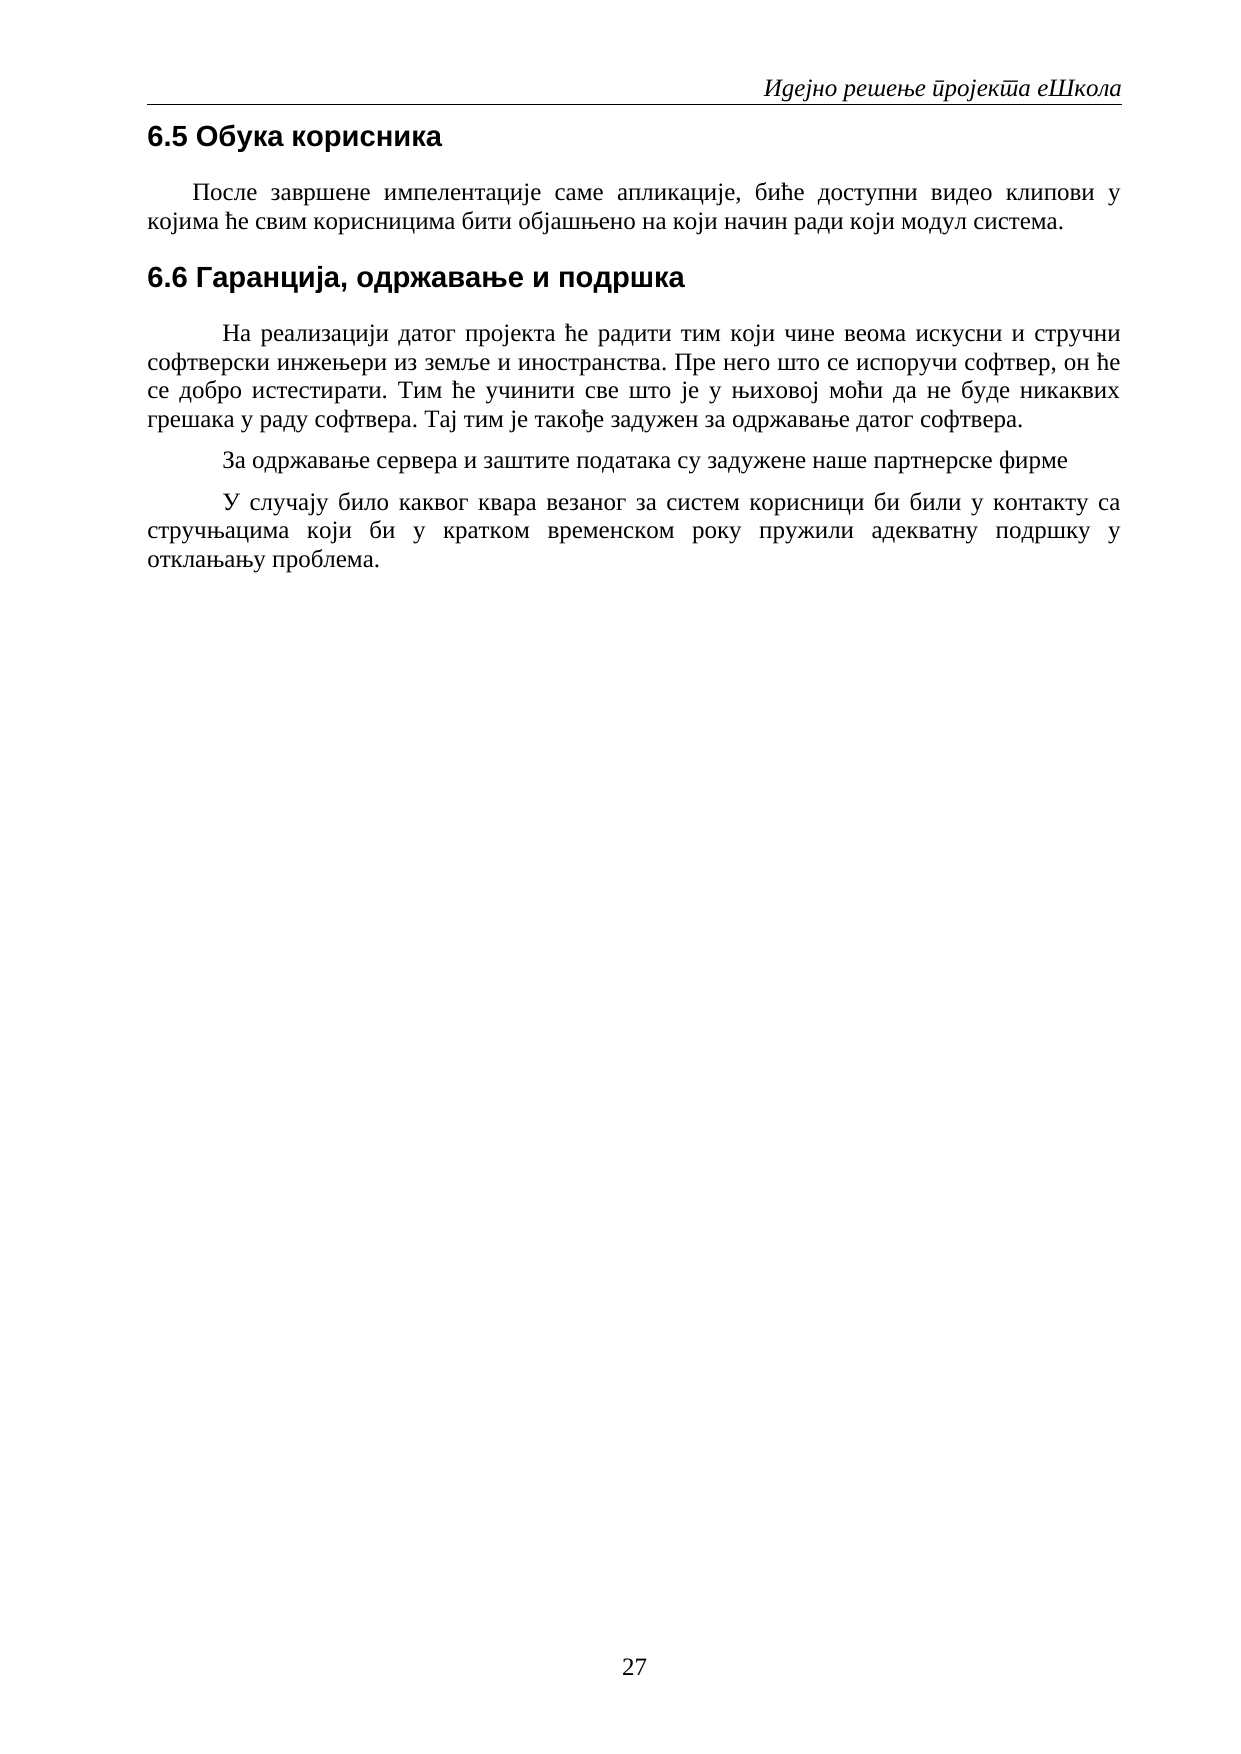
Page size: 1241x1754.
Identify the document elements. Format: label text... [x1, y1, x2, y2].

text На реализацији датог пројекта ће радити тим који чине веома искусни и стручни софтверски инжењери из земље и иностранства. Пре него што се испоручи софтвер, он ће се добро истестирати. Тим ће учинити све што је у њиховој моћи да не буде никаквих грешака у раду софтвера. Тај тим је такође задужен за одржавање датог софтвера. [147, 318, 1122, 433]
subtitle 6.6 Гаранција, одржавање и подршка [147, 259, 1122, 293]
subtitle 6.5 Обука корисника [147, 118, 1122, 152]
text После завршене импелентације саме апликације, биће доступни видео клипови у којима ће свим корисницима бити објашњено на који начин ради који модул система. [147, 177, 1122, 234]
text У случају било каквог квара везаног за систем корисници би били у контакту са стручњацима који би у кратком временском року пружили адекватну подршку у отклањању проблема. [147, 487, 1122, 573]
text За одржавање сервера и заштите података су задужене наше партнерске фирме [147, 446, 1122, 474]
